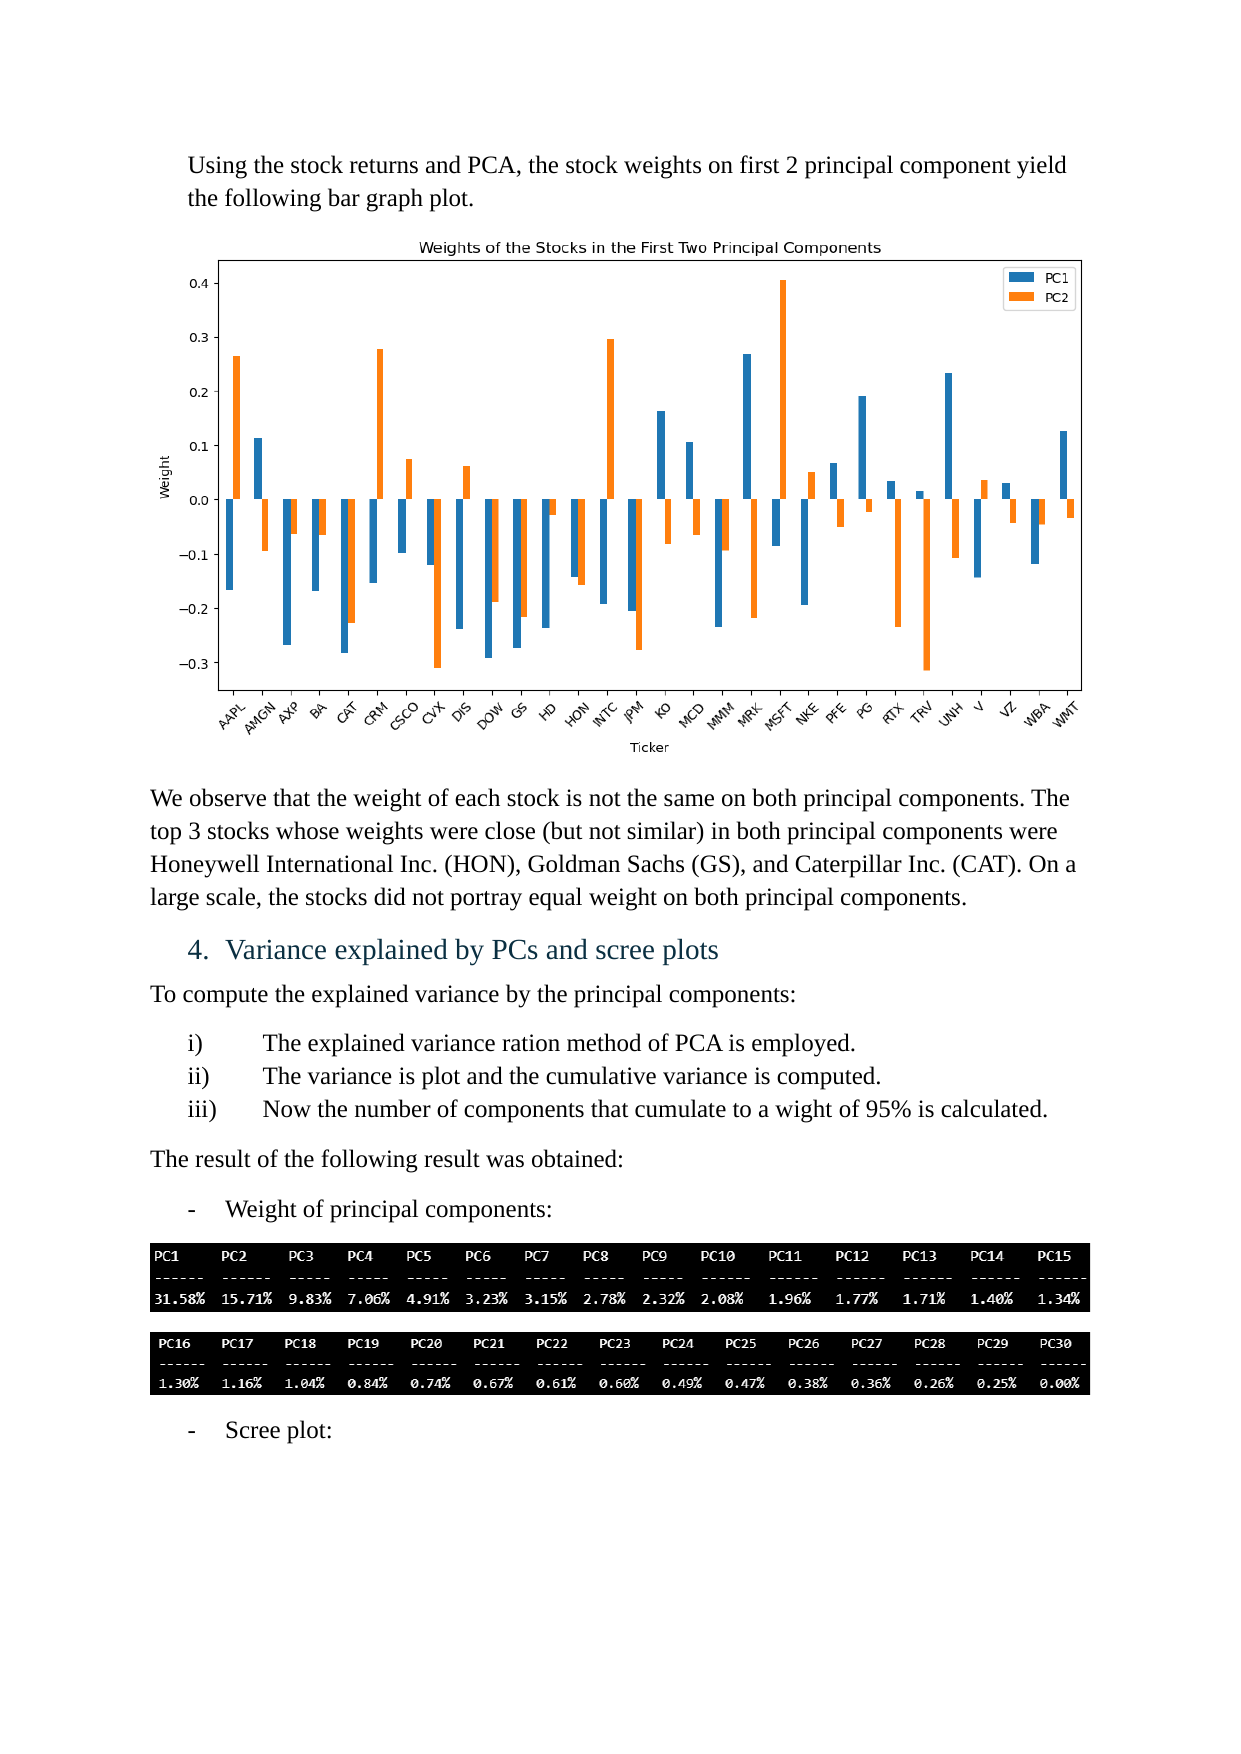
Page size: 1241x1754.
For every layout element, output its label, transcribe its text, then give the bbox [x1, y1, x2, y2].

text Using the stock returns and PCA, the stock weights on first 2 principal component yield the following bar graph plot. [187, 150, 1090, 212]
subtitle Variance explained by PCs and scree plots [187, 932, 1090, 965]
list The variance is plot and the cumulative variance is computed. [187, 1061, 1090, 1090]
picture [150, 1332, 1091, 1395]
picture [150, 1243, 1091, 1312]
picture [150, 232, 1091, 763]
text We observe that the weight of each stock is not the same on both principal components. The top 3 stocks whose weights were close (but not similar) in both principal components were Honeywell International Inc. (HON), Goldman Sachs (GS), and Caterpillar Inc. (CAT). On a large scale, the stocks did not portray equal weight on both principal components. [150, 783, 1090, 911]
list Now the number of components that cumulate to a wight of 95% is calculated. [187, 1094, 1090, 1123]
text The result of the following result was obtained: [150, 1144, 1090, 1173]
list The explained variance ration method of PCA is employed. [187, 1028, 1090, 1057]
text To compute the explained variance by the principal components: [150, 979, 1090, 1007]
list Weight of principal components: [187, 1194, 1090, 1223]
list Scree plot: [187, 1416, 1090, 1444]
